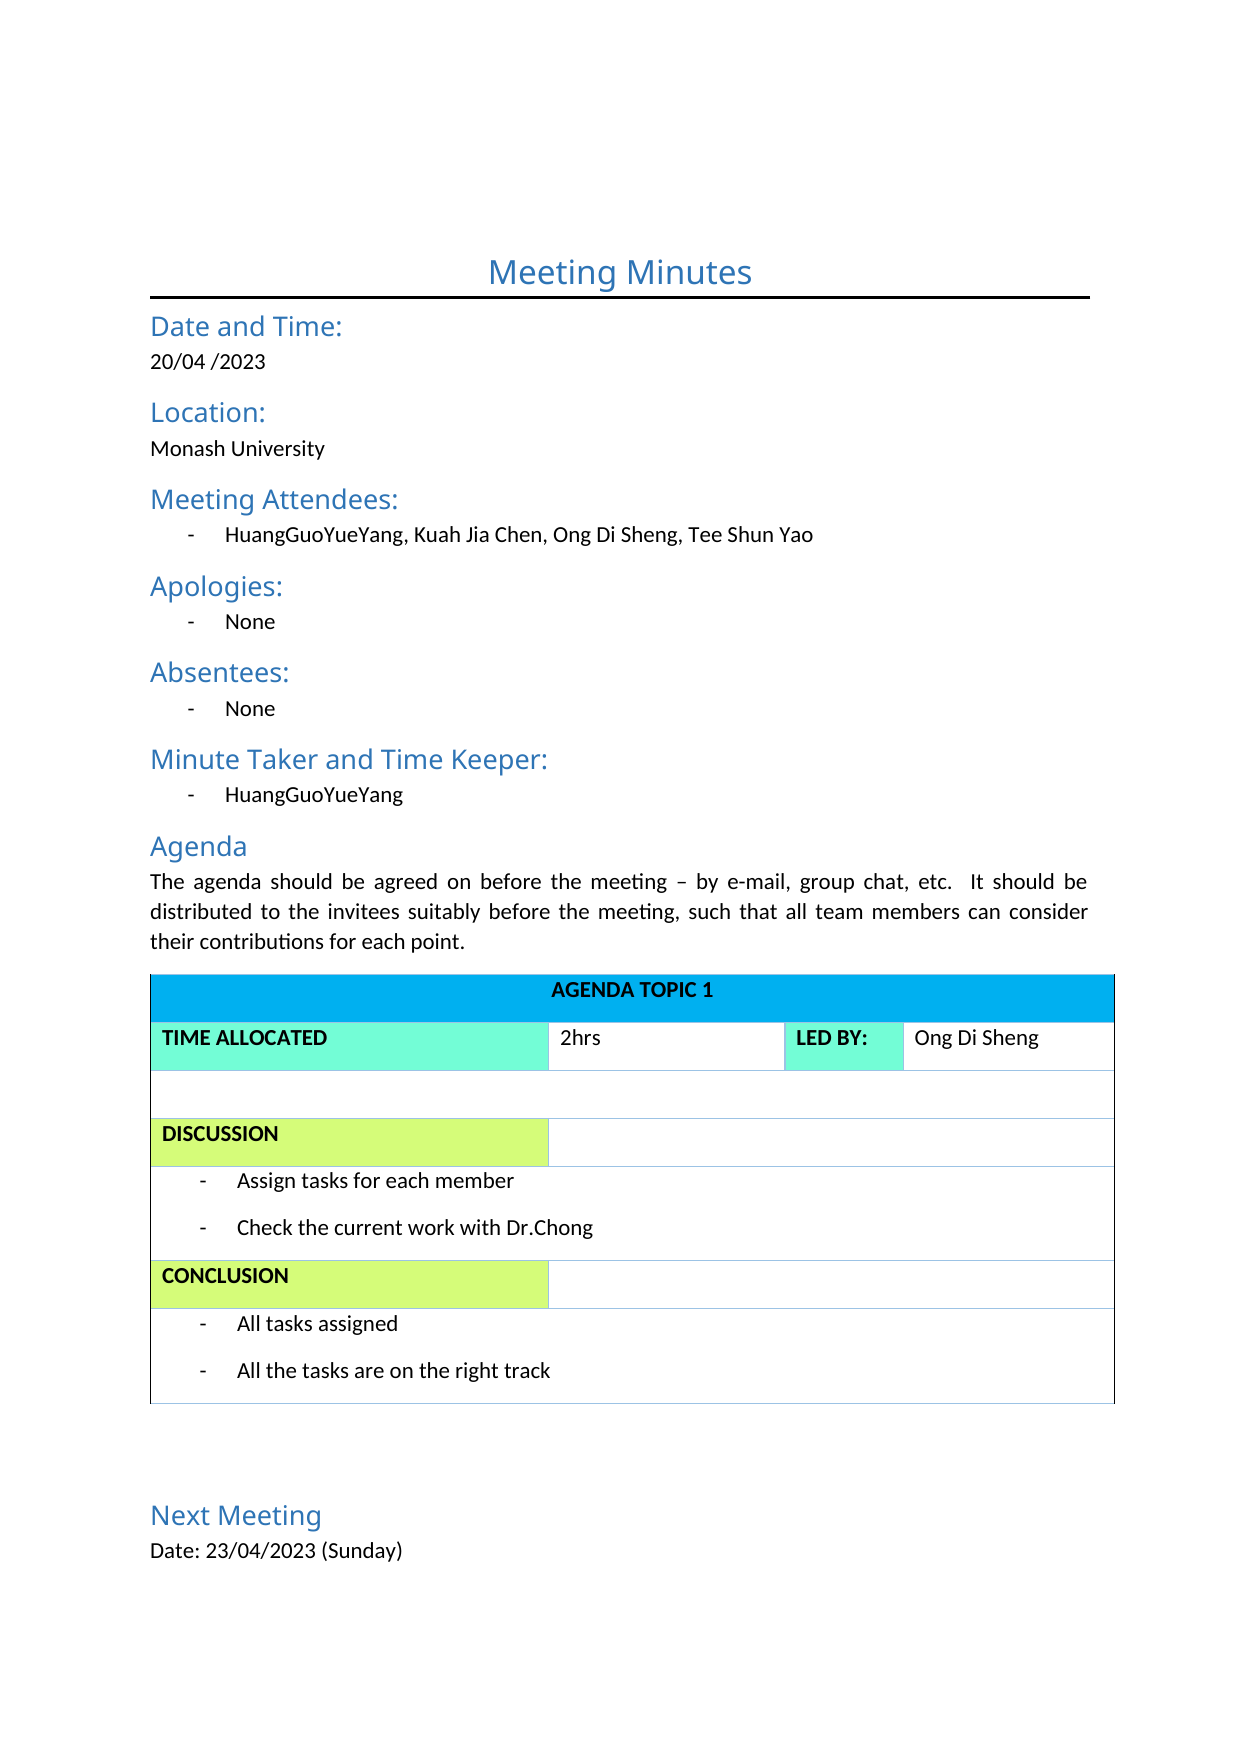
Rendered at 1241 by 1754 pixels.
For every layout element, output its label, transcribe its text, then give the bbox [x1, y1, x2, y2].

subtitle Absentees: [150, 654, 1090, 691]
subtitle Minute Taker and Time Keeper: [150, 741, 1090, 777]
table_cell All tasks assigned All the tasks are on the right track [151, 1309, 1114, 1403]
table_cell 2hrs [549, 1023, 784, 1070]
subtitle Location: [150, 394, 1090, 431]
subtitle Date and Time: [150, 307, 1090, 344]
text Date: 23/04/2023 (Sunday) [150, 1536, 1090, 1564]
table_cell [151, 1071, 1114, 1118]
subtitle Next Meeting [150, 1496, 1090, 1533]
table_cell TIME ALLOCATED [151, 1023, 548, 1070]
table_cell DISCUSSION [151, 1119, 548, 1166]
subtitle Agenda [150, 827, 1090, 864]
subtitle Meeting Minutes [150, 249, 1090, 296]
subtitle Apologies: [150, 567, 1090, 604]
table_cell CONCLUSION [151, 1261, 548, 1308]
list HuangGuoYueYang [187, 780, 1090, 808]
list HuangGuoYueYang, Kuah Jia Chen, Ong Di Sheng, Tee Shun Yao [187, 520, 1090, 548]
table_cell [549, 1261, 1114, 1308]
table_header AGENDA TOPIC 1 [151, 975, 1114, 1022]
text 20/04 /2023 [150, 347, 1090, 375]
text Monash University [150, 434, 1090, 462]
table_cell Ong Di Sheng [904, 1023, 1114, 1070]
list None [187, 607, 1090, 635]
text The agenda should be agreed on before the meeting – by e-mail, group chat, etc. It should be distributed to the invitees suitably before the meeting, such that all team members can consider their contributions for each point. [150, 867, 1090, 956]
table_cell [549, 1119, 1114, 1166]
subtitle Meeting Attendees: [150, 481, 1090, 517]
table_cell LED BY: [786, 1023, 903, 1070]
table_cell Assign tasks for each member Check the current work with Dr.Chong [151, 1167, 1114, 1260]
list None [187, 694, 1090, 722]
